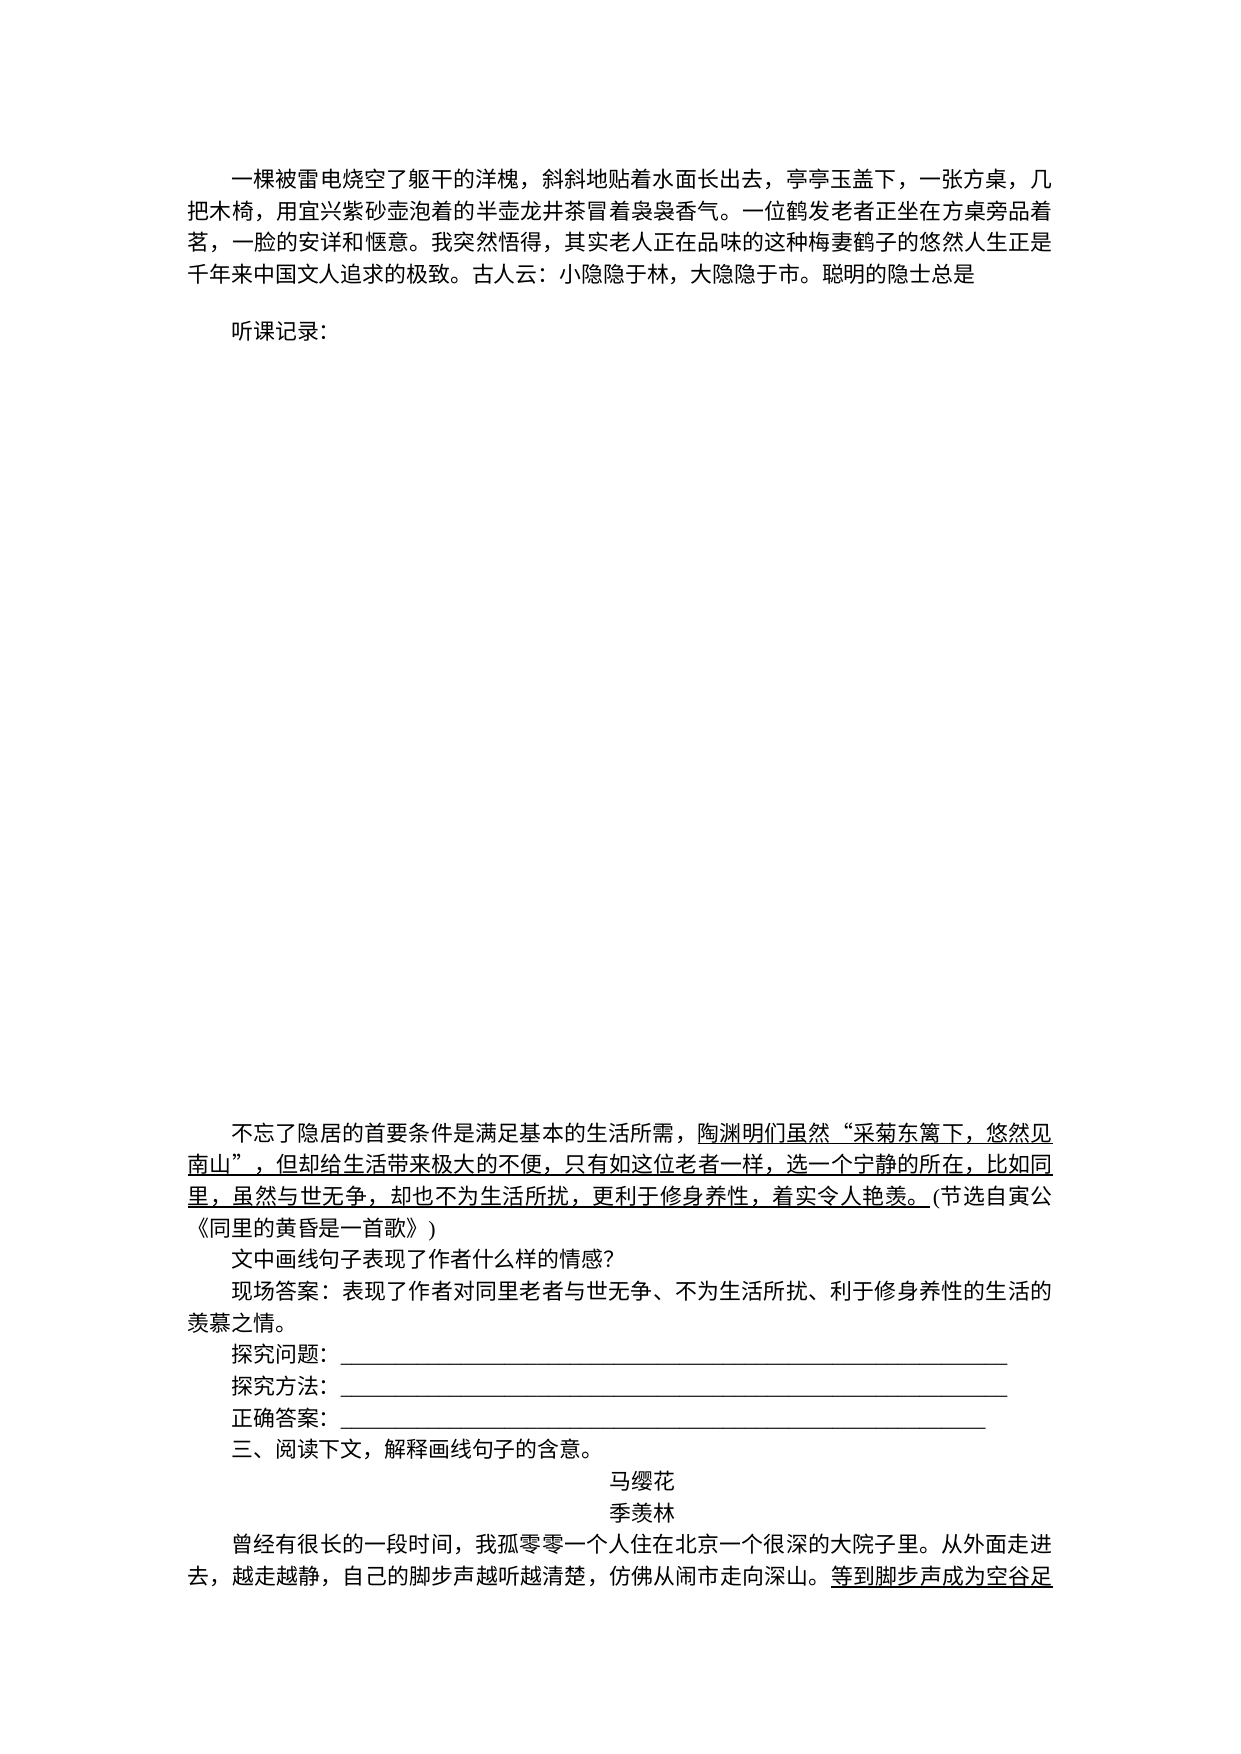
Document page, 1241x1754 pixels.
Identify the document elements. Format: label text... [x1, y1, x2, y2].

text 探究方法：_____________________________________________________________ [187, 1369, 1053, 1401]
text 文中画线句子表现了作者什么样的情感？ [187, 1242, 1053, 1274]
text 马缨花 [187, 1464, 1053, 1496]
text 听课记录： [187, 314, 1053, 346]
text 不忘了隐居的首要条件是满足基本的生活所需，陶渊明们虽然“采菊东篱下，悠然见南山”，但却给生活带来极大的不便，只有如这位老者一样，选一个宁静的所在，比如同里，虽然与世无争，却也不为生活所扰，更利于修身养性，着实令人艳羡。(节选自寅公《同里的黄昏是一首歌》) [187, 1116, 1053, 1174]
text 探究问题：_____________________________________________________________ [187, 1337, 1053, 1369]
text 一棵被雷电烧空了躯干的洋槐，斜斜地贴着水面长出去，亭亭玉盖下，一张方桌，几把木椅，用宜兴紫砂壶泡着的半壶龙井茶冒着袅袅香气。一位鹤发老者正坐在方桌旁品着茗，一脸的安详和惬意。我突然悟得，其实老人正在品味的这种梅妻鹤子的悠然人生正是千年来中国文人追求的极致。古人云：小隐隐于林，大隐隐于市。聪明的隐士总是 [187, 162, 1053, 289]
text 不忘了隐居的首要条件是满足基本的生活所需，陶渊明们虽然“采菊东篱下，悠然见南山”，但却给生活带来极大的不便，只有如这位老者一样，选一个宁静的所在，比如同里，虽然与世无争，却也不为生活所扰，更利于修身养性，着实令人艳羡。(节选自寅公《同里的黄昏是一首歌》) [187, 1175, 1053, 1242]
text 季羡林 [187, 1496, 1053, 1527]
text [187, 1527, 1053, 1591]
text 三、阅读下文，解释画线句子的含意。 [187, 1432, 1053, 1464]
text 正确答案：___________________________________________________________ [187, 1401, 1053, 1432]
text 现场答案：表现了作者对同里老者与世无争、不为生活所扰、利于修身养性的生活的羡慕之情。 [187, 1274, 1053, 1337]
